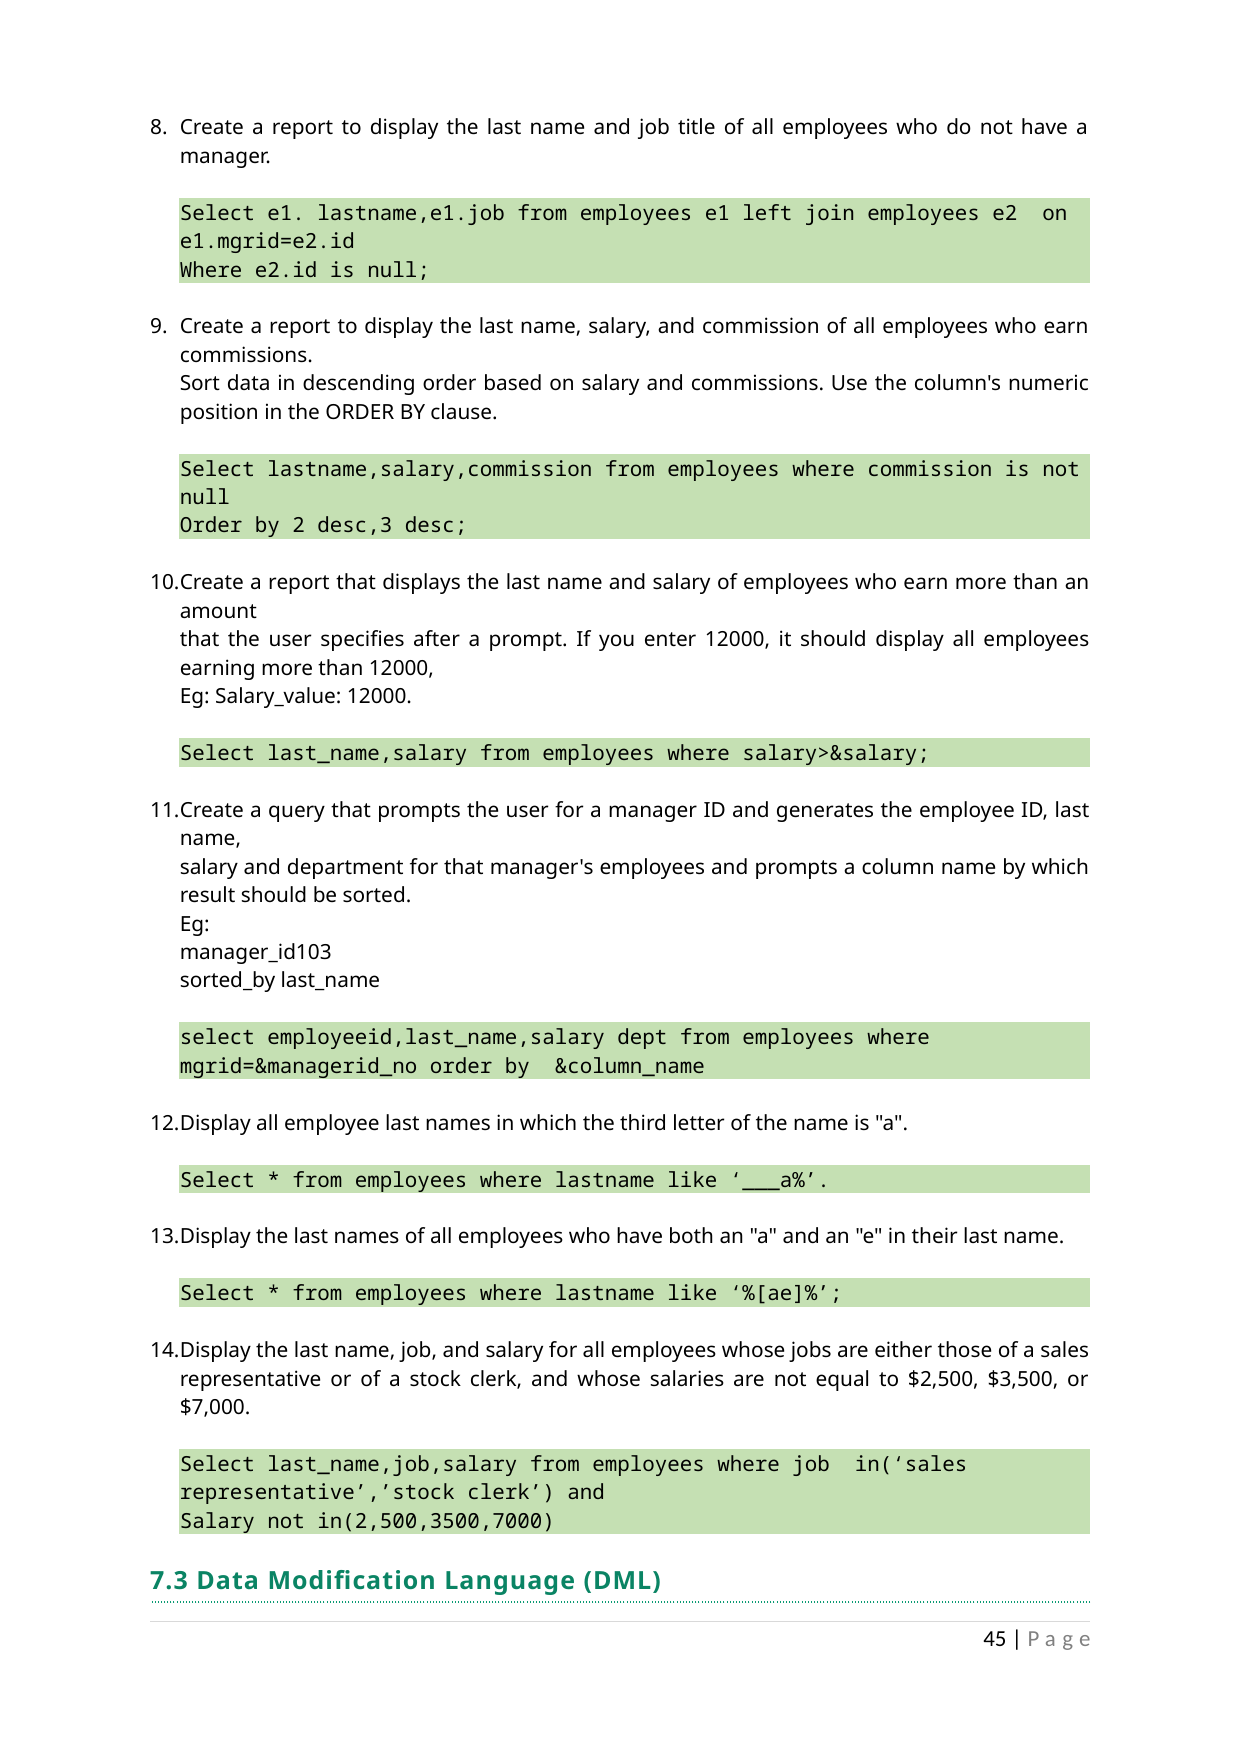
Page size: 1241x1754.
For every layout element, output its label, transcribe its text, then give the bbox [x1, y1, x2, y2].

list Sort data in descending order based on salary and commissions. Use the column's numeric position in the ORDER BY clause. [179, 368, 1090, 425]
list Display the last names of all employees who have both an "a" and an "e" in their last name. [150, 1222, 1090, 1250]
list Select last_name,salary from employees where salary>&salary; [179, 738, 1090, 767]
list Eg: [179, 909, 1090, 937]
list sorted_by last_name [179, 966, 1090, 994]
list that the user specifies after a prompt. If you enter 12000, it should display all employees earning more than 12000, [179, 624, 1090, 681]
list Where e2.id is null; [179, 255, 1090, 283]
list salary and department for that manager's employees and prompts a column name by which result should be sorted. [179, 852, 1090, 909]
list Select * from employees where lastname like ‘___a%’. [179, 1165, 1090, 1193]
list Select * from employees where lastname like ‘%[ae]%’; [179, 1278, 1090, 1307]
list Select last_name,job,salary from employees where job in(‘sales representative’,’stock clerk’) and [179, 1449, 1090, 1506]
list Select lastname,salary,commission from employees where commission is not null [179, 454, 1090, 511]
list Create a report to display the last name and job title of all employees who do not have a manager. [150, 112, 1090, 169]
list Order by 2 desc,3 desc; [179, 511, 1090, 539]
list Salary not in(2,500,3500,7000) [179, 1506, 1090, 1534]
list Eg: Salary_value: 12000. [179, 681, 1090, 710]
list Create a report that displays the last name and salary of employees who earn more than an amount [150, 567, 1090, 624]
list manager_id103 [179, 937, 1090, 966]
list select employeeid,last_name,salary dept from employees where mgrid=&managerid_no order by &column_name [179, 1022, 1090, 1079]
list Create a report to display the last name, salary, and commission of all employees who earn commissions. [150, 312, 1090, 368]
list Create a query that prompts the user for a manager ID and generates the employee ID, last name, [150, 795, 1090, 852]
list Display the last name, job, and salary for all employees whose jobs are either those of a sales representative or of a stock clerk, and whose salaries are not equal to $2,500, $3,500, or $7,000. [150, 1335, 1090, 1421]
list Select e1. lastname,e1.job from employees e1 left join employees e2 on e1.mgrid=e2.id [179, 198, 1090, 255]
text 7.3 Data Modification Language (DML) [150, 1563, 1090, 1603]
list Display all employee last names in which the third letter of the name is "a". [150, 1108, 1090, 1136]
